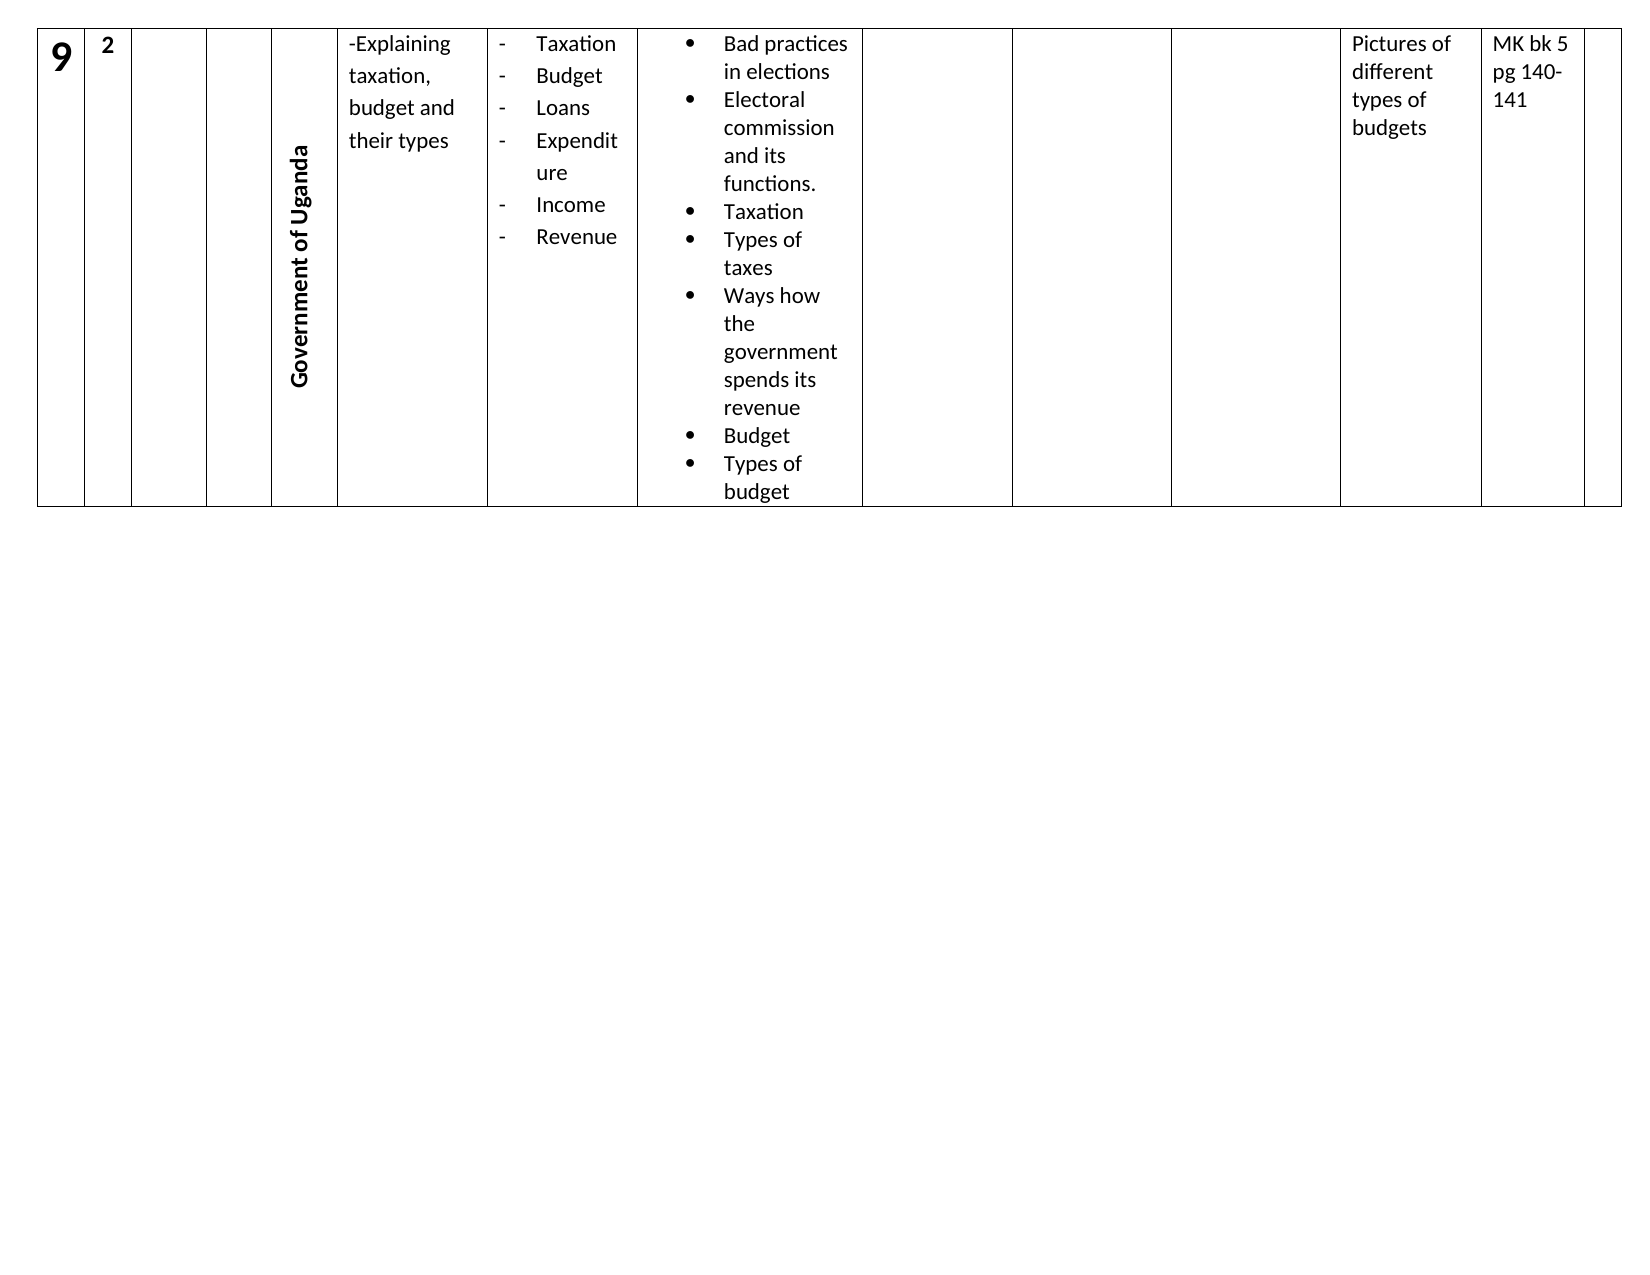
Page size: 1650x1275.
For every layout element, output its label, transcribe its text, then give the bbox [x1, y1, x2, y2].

table_cell Pictures of different types of budgets [1341, 29, 1481, 506]
table_cell [1013, 29, 1171, 506]
table_cell [1585, 29, 1621, 506]
table_cell MK bk 5 pg 140-141 [1482, 29, 1584, 506]
table_cell [863, 29, 1012, 506]
table_cell Bad practices in elections Electoral commission and its functions. Taxation Types of taxes Ways how the government spends its revenue Budget Types of budget [638, 29, 862, 506]
table_cell [207, 29, 271, 506]
table_cell 2 [85, 29, 131, 506]
table_cell 9 [38, 29, 84, 506]
table_cell [1172, 29, 1340, 506]
table_cell Government of Uganda [272, 29, 337, 506]
table_cell [132, 29, 206, 506]
table_cell -Explaining taxation, budget and their types [338, 29, 487, 506]
table_cell Taxation Budget Loans Expenditure Income Revenue [488, 29, 637, 506]
